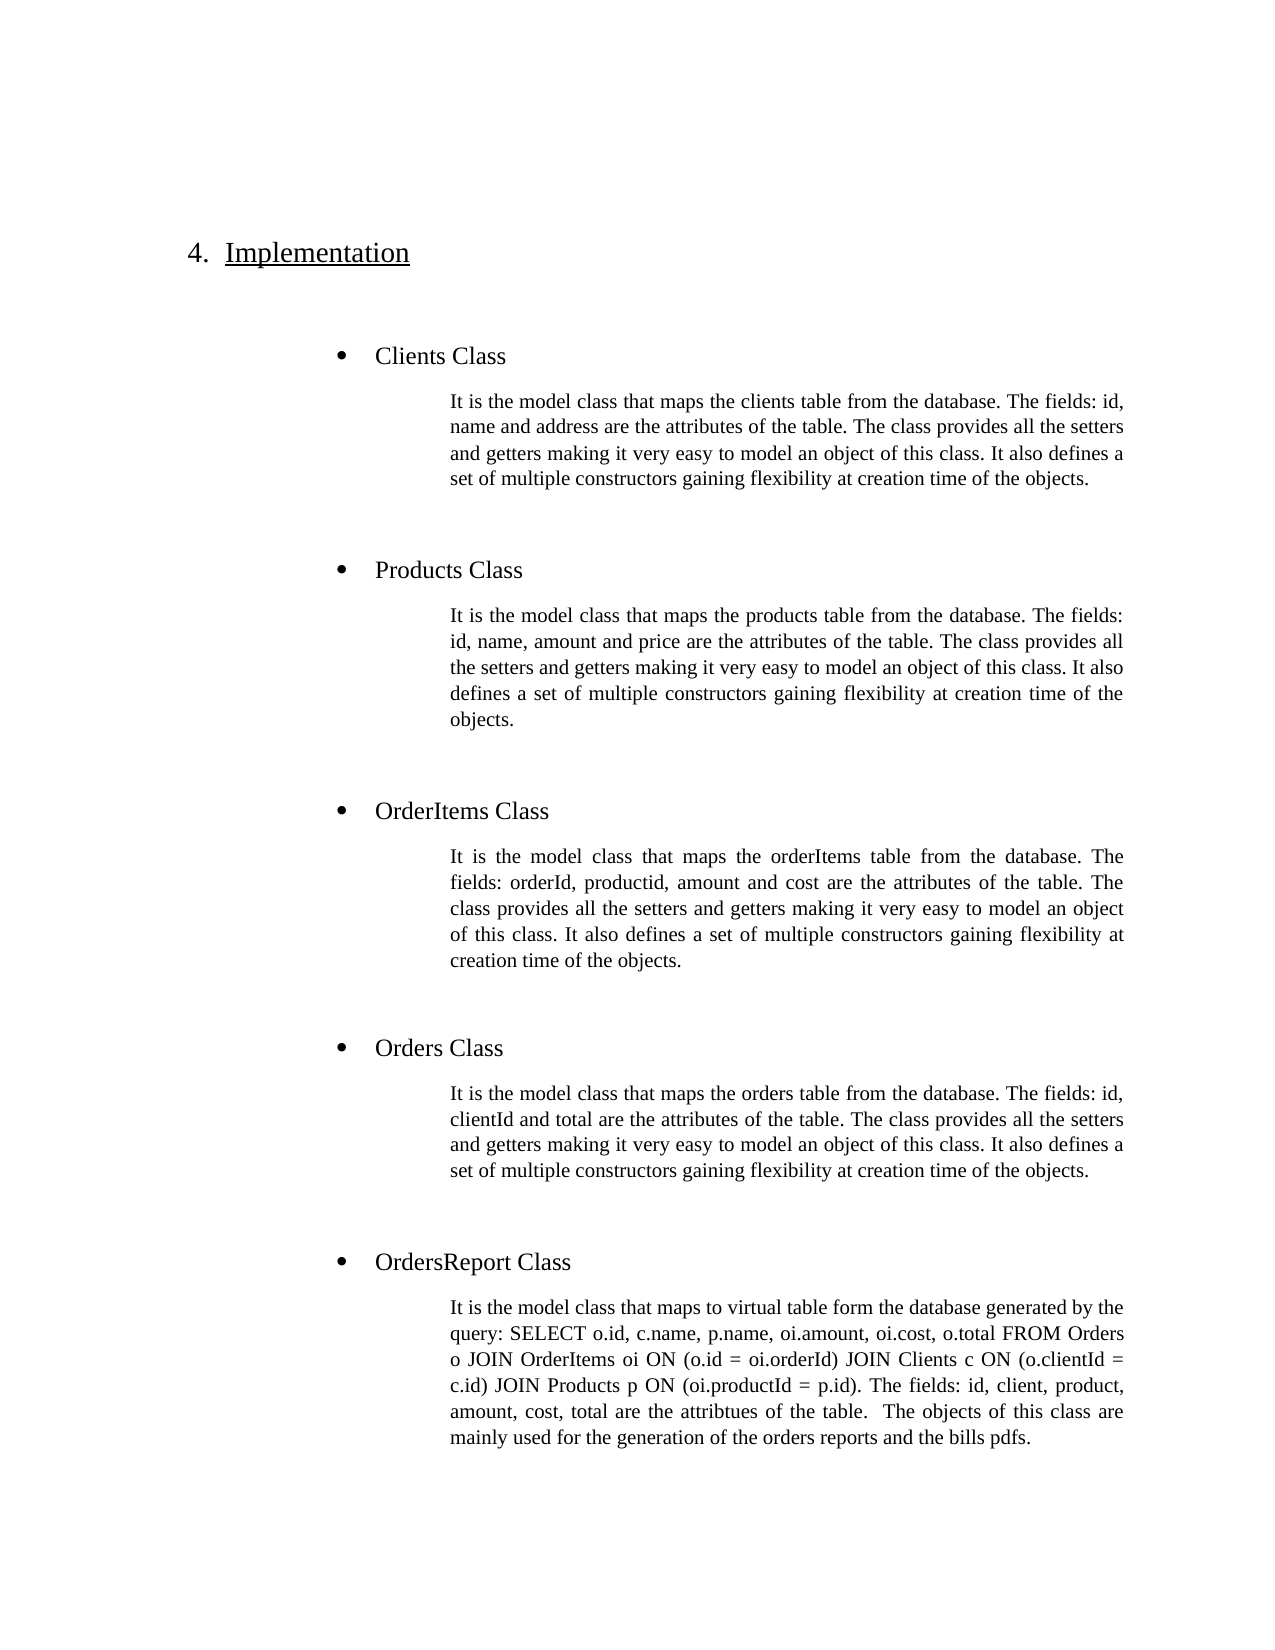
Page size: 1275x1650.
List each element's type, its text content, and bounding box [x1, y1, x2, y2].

text It is the model class that maps the clients table from the database. The fields: id, name and address are the attributes of the table. The class provides all the setters and getters making it very easy to model an object of this class. It also defines a set of multiple constructors gaining flexibility at creation time of the objects. [450, 388, 1125, 490]
list Products Class [337, 556, 1125, 584]
list Implementation [187, 235, 1125, 269]
list Clients Class [337, 341, 1125, 369]
text It is the model class that maps the products table from the database. The fields: id, name, amount and price are the attributes of the table. The class provides all the setters and getters making it very easy to model an object of this class. It also defines a set of multiple constructors gaining flexibility at creation time of the objects. [450, 603, 1125, 731]
list Orders Class [337, 1033, 1125, 1062]
list OrdersReport Class [337, 1247, 1125, 1276]
list OrderItems Class [337, 796, 1125, 825]
text It is the model class that maps to virtual table form the database generated by the query: SELECT o.id, c.name, p.name, oi.amount, oi.cost, o.total FROM Orders o JOIN OrderItems oi ON (o.id = oi.orderId) JOIN Clients c ON (o.clientId = c.id) JOIN Products p ON (oi.productId = p.id). The fields: id, client, product, amount, cost, total are the attribtues of the table. The objects of this class are mainly used for the generation of the orders reports and the bills pdfs. [450, 1295, 1125, 1449]
text It is the model class that maps the orders table from the database. The fields: id, clientId and total are the attributes of the table. The class provides all the setters and getters making it very easy to model an object of this class. It also defines a set of multiple constructors gaining flexibility at creation time of the objects. [450, 1081, 1125, 1182]
text It is the model class that maps the orderItems table from the database. The fields: orderId, productid, amount and cost are the attributes of the table. The class provides all the setters and getters making it very easy to model an object of this class. It also defines a set of multiple constructors gaining flexibility at creation time of the objects. [450, 844, 1125, 972]
